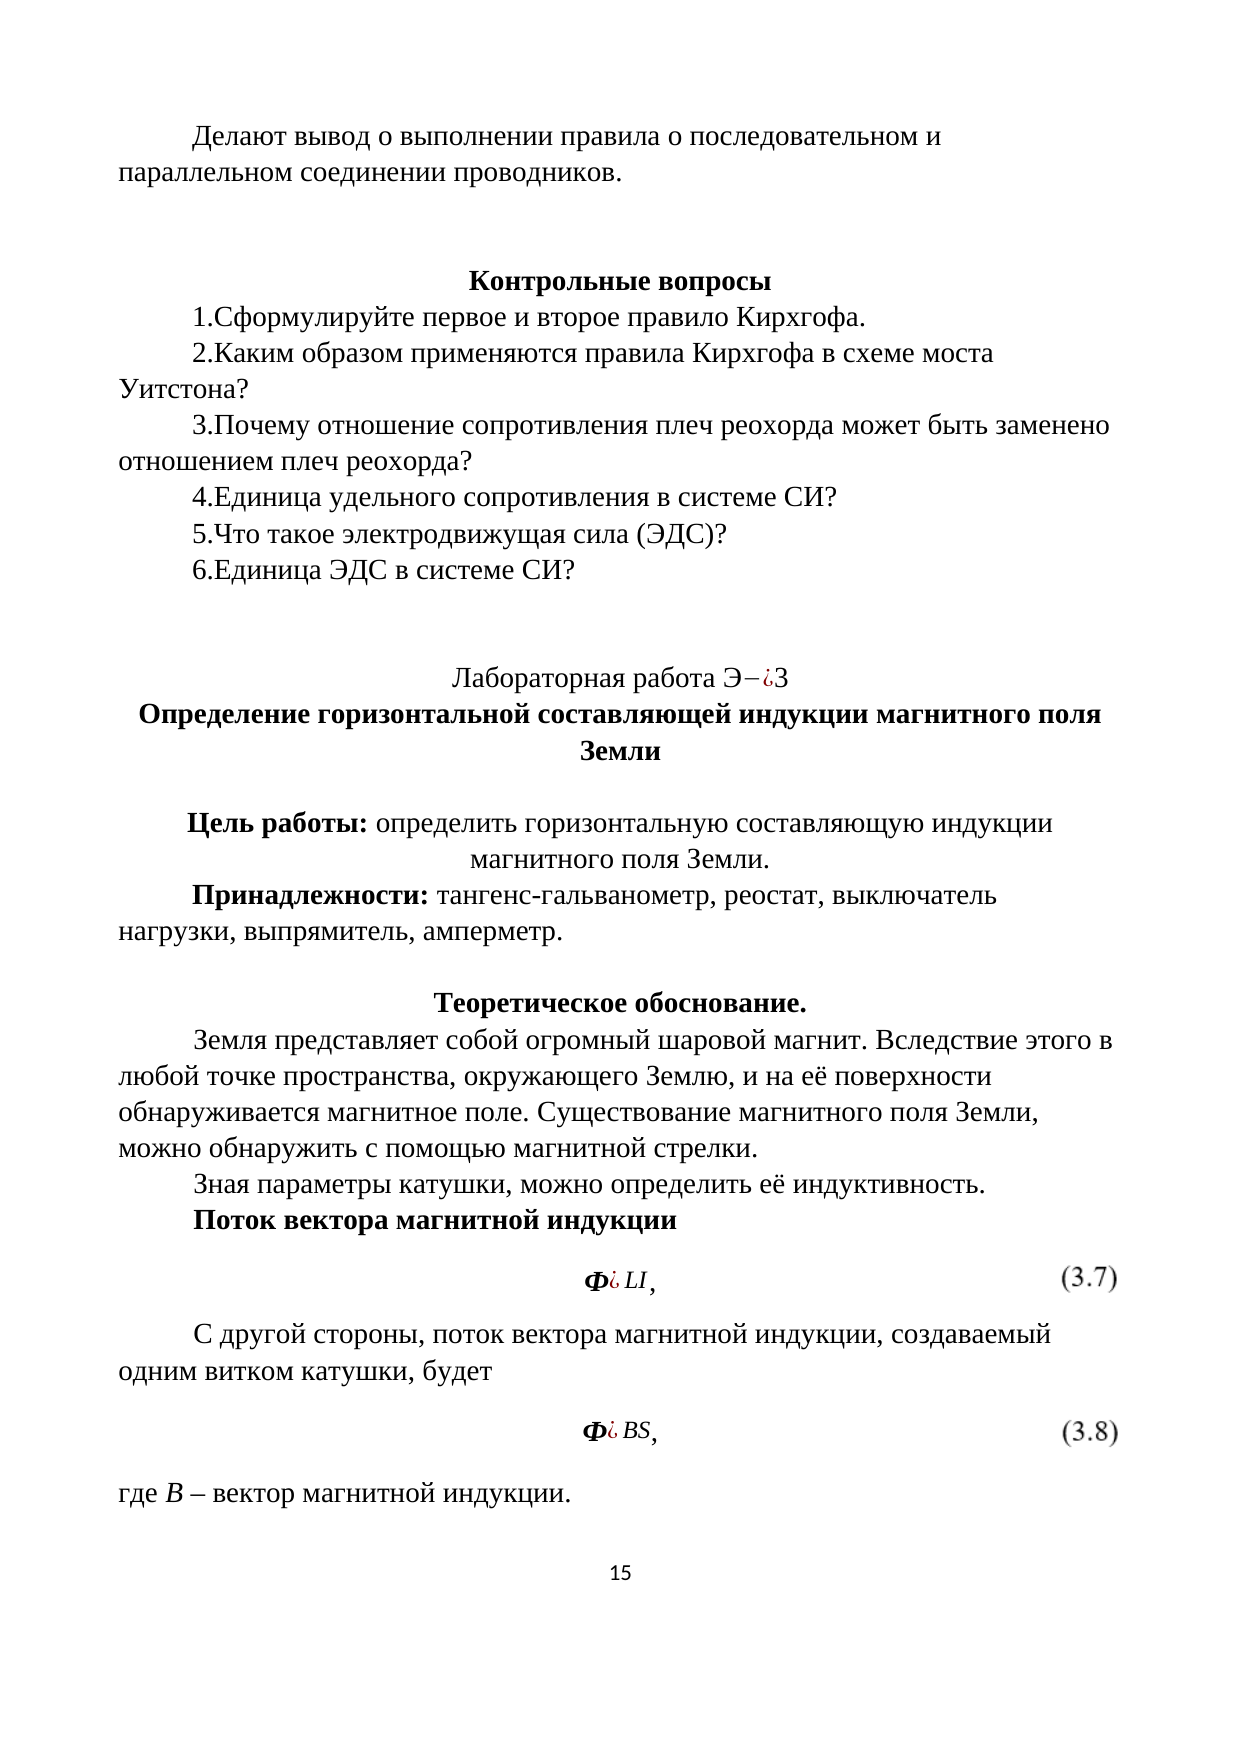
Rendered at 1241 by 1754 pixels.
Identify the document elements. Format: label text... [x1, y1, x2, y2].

text где B – вектор магнитной индукции. [118, 1475, 1122, 1508]
text Контрольные вопросы [118, 263, 1122, 296]
text 6.Единица ЭДС в системе СИ? [118, 552, 1122, 585]
text Принадлежности: тангенс-гальванометр, реостат, выключатель нагрузки, выпрямитель, амперметр. [118, 877, 1122, 947]
text Цель работы: определить горизонтальную составляющую индукции магнитного поля Земли. [118, 805, 1122, 874]
picture [1057, 1254, 1123, 1298]
text 5.Что такое электродвижущая сила (ЭДС)? [118, 516, 1122, 549]
text 4.Единица удельного сопротивления в системе СИ? [118, 479, 1122, 513]
text С другой стороны, поток вектора магнитной индукции, создаваемый одним витком катушки, будет [118, 1316, 1122, 1386]
text 2.Каким образом применяются правила Кирхгофа в схеме моста Уитстона? [118, 335, 1122, 405]
text Земля представляет собой огромный шаровой магнит. Вследствие этого в любой точке пространства, окружающего Землю, и на её поверхности обнаруживается магнитное поле. Существование магнитного поля Земли, можно обнаружить с помощью магнитной стрелки. [118, 1022, 1122, 1164]
text Определение горизонтальной составляющей индукции магнитного поля Земли [118, 696, 1122, 766]
text Ф, [118, 1414, 1122, 1447]
text Ф, [118, 1264, 1057, 1297]
text Лабораторная работа Э3 [118, 660, 1122, 694]
text Теоретическое обоснование. [118, 986, 1122, 1019]
text Поток вектора магнитной индукции [118, 1202, 1122, 1236]
text 1.Сформулируйте первое и второе правило Кирхгофа. [118, 299, 1122, 332]
picture [1054, 1415, 1123, 1451]
text Зная параметры катушки, можно определить её индуктивность. [118, 1166, 1122, 1200]
text 3.Почему отношение сопротивления плеч реохорда может быть заменено отношением плеч реохорда? [118, 407, 1122, 477]
text Делают вывод о выполнении правила о последовательном и параллельном соединении проводников. [118, 118, 1122, 188]
